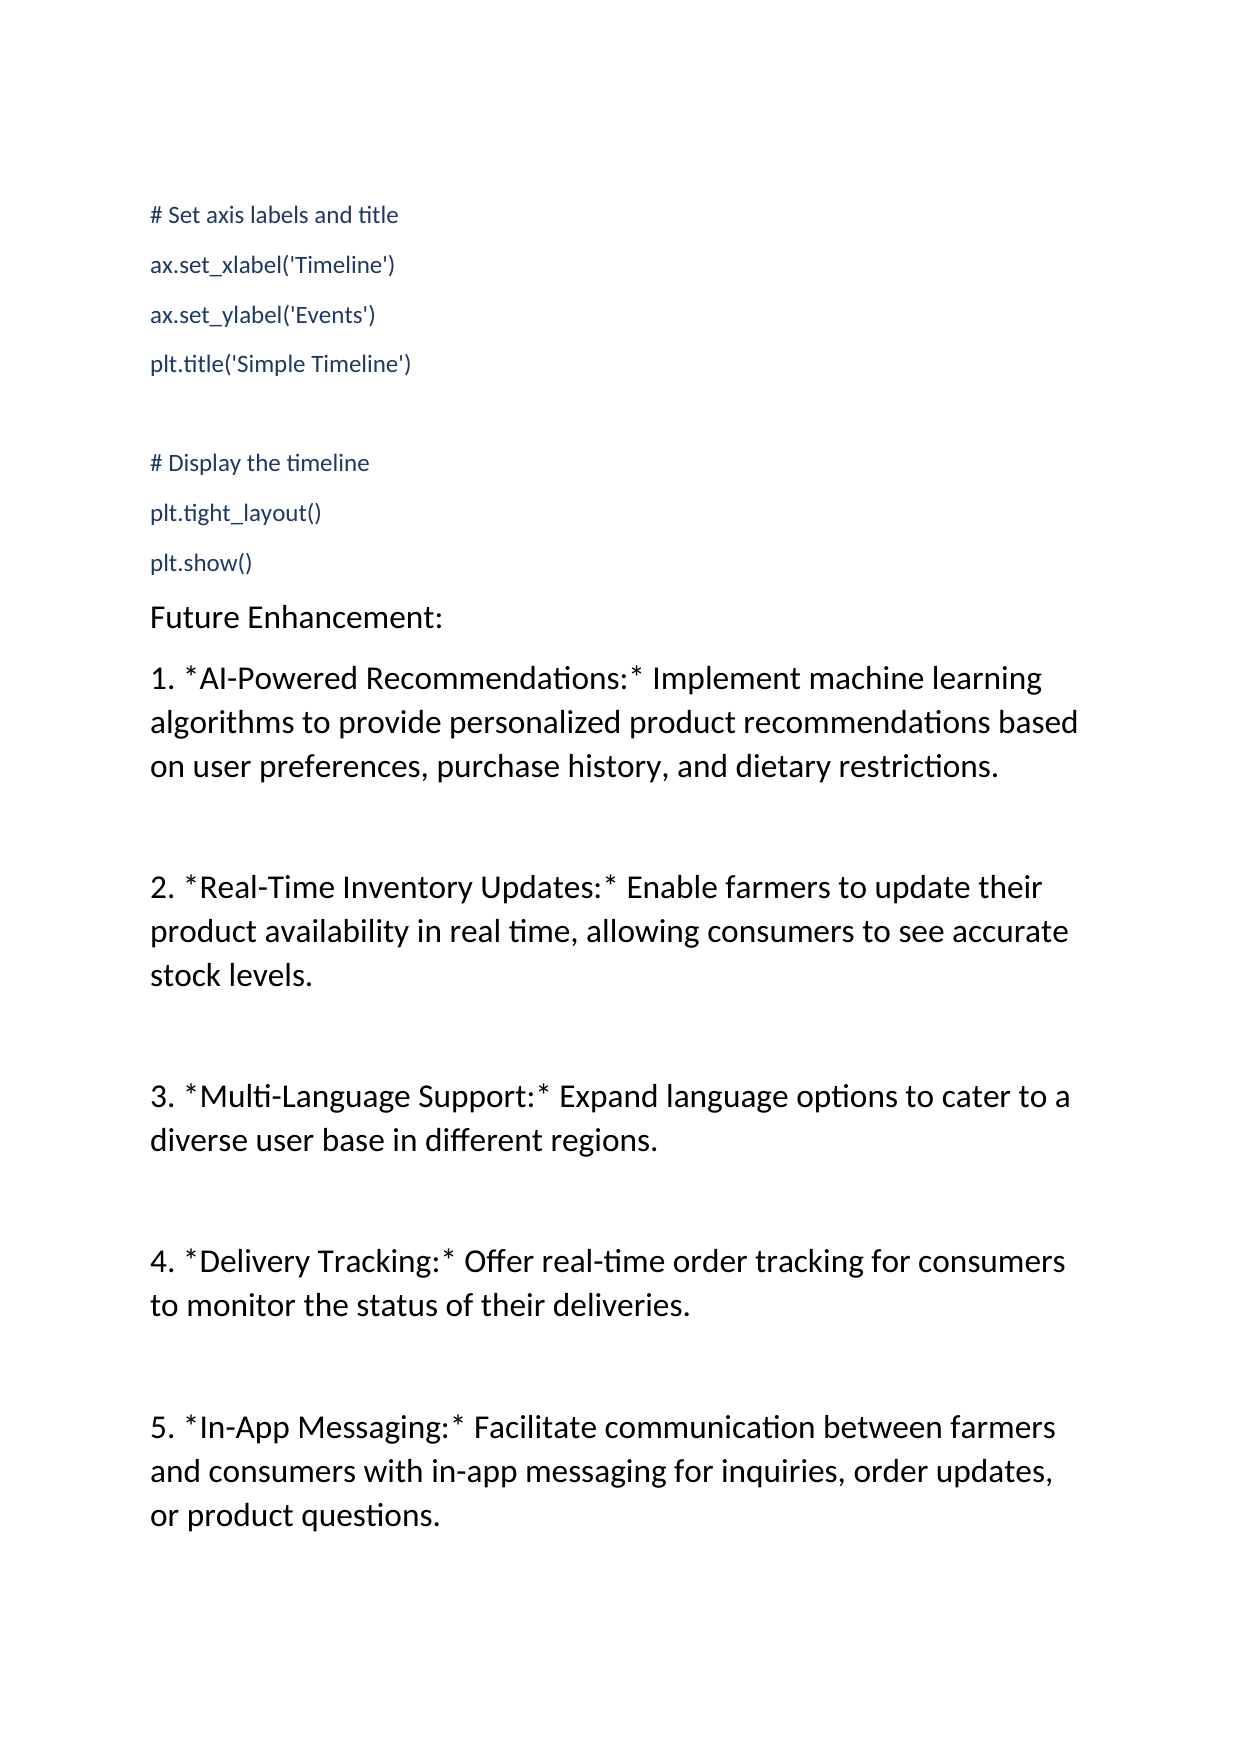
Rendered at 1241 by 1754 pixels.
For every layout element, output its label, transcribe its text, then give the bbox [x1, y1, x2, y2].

text plt.tight_layout() [150, 497, 1090, 528]
text plt.show() [150, 547, 1090, 577]
text 1. *AI-Powered Recommendations:* Implement machine learning algorithms to provide personalized product recommendations based on user preferences, purchase history, and dietary restrictions. [150, 657, 1090, 786]
text 5. *In-App Messaging:* Facilitate communication between farmers and consumers with in-app messaging for inquiries, order updates, or product questions. [150, 1406, 1090, 1534]
text ax.set_xlabel('Timeline') [150, 249, 1090, 280]
text ax.set_ylabel('Events') [150, 299, 1090, 329]
text # Display the timeline [150, 447, 1090, 478]
text 3. *Multi-Language Support:* Expand language options to cater to a diverse user base in different regions. [150, 1075, 1090, 1160]
text Future Enhancement: [150, 596, 1090, 637]
text 4. *Delivery Tracking:* Offer real-time order tracking for consumers to monitor the status of their deliveries. [150, 1240, 1090, 1325]
text # Set axis labels and title [150, 199, 1090, 230]
text 2. *Real-Time Inventory Updates:* Enable farmers to update their product availability in real time, allowing consumers to see accurate stock levels. [150, 866, 1090, 995]
text plt.title('Simple Timeline') [150, 348, 1090, 379]
